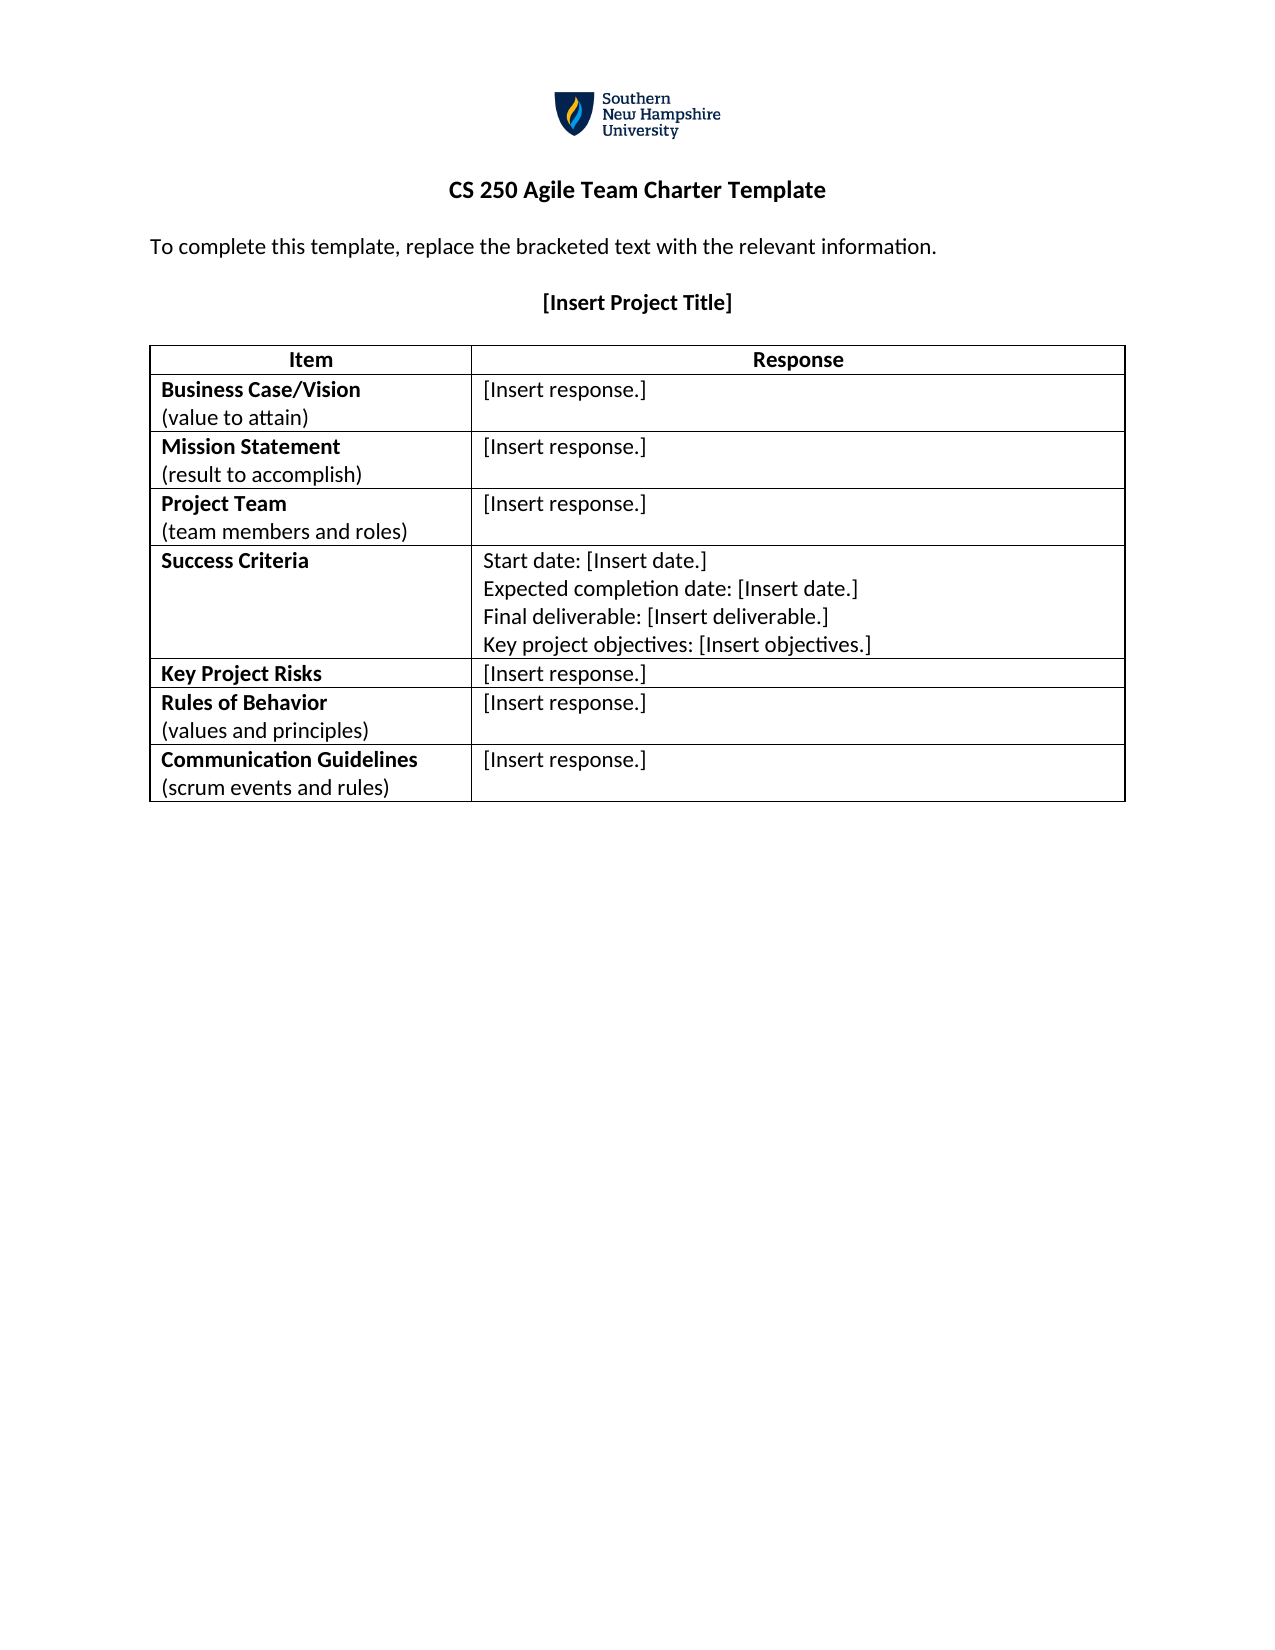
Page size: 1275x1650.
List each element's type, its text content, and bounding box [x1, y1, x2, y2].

table_cell Rules of Behavior (values and principles) [151, 688, 471, 744]
table_header Response [472, 346, 1124, 374]
picture [546, 75, 729, 154]
table_cell [Insert response.] [472, 375, 1124, 431]
table_cell Business Case/Vision (value to attain) [151, 375, 471, 431]
table_cell Project Team (team members and roles) [151, 489, 471, 545]
table_cell Start date: [Insert date.] Expected completion date: [Insert date.] Final deliverable: [Insert deliverable.] Key project objectives: [Insert objectives.] [472, 546, 1124, 658]
table_header Item [151, 346, 471, 374]
subtitle CS 250 Agile Team Charter Template [150, 174, 1125, 204]
subtitle [Insert Project Title] [150, 288, 1125, 317]
table_cell [Insert response.] [472, 688, 1124, 744]
text To complete this template, replace the bracketed text with the relevant information. [150, 232, 1125, 261]
table_cell [Insert response.] [472, 489, 1124, 545]
table_cell Mission Statement (result to accomplish) [151, 432, 471, 488]
table_cell [Insert response.] [472, 745, 1124, 801]
table_cell [Insert response.] [472, 659, 1124, 687]
table_cell Key Project Risks [151, 659, 471, 687]
table_cell Success Criteria [151, 546, 471, 658]
table_cell [Insert response.] [472, 432, 1124, 488]
table_cell Communication Guidelines (scrum events and rules) [151, 745, 471, 801]
